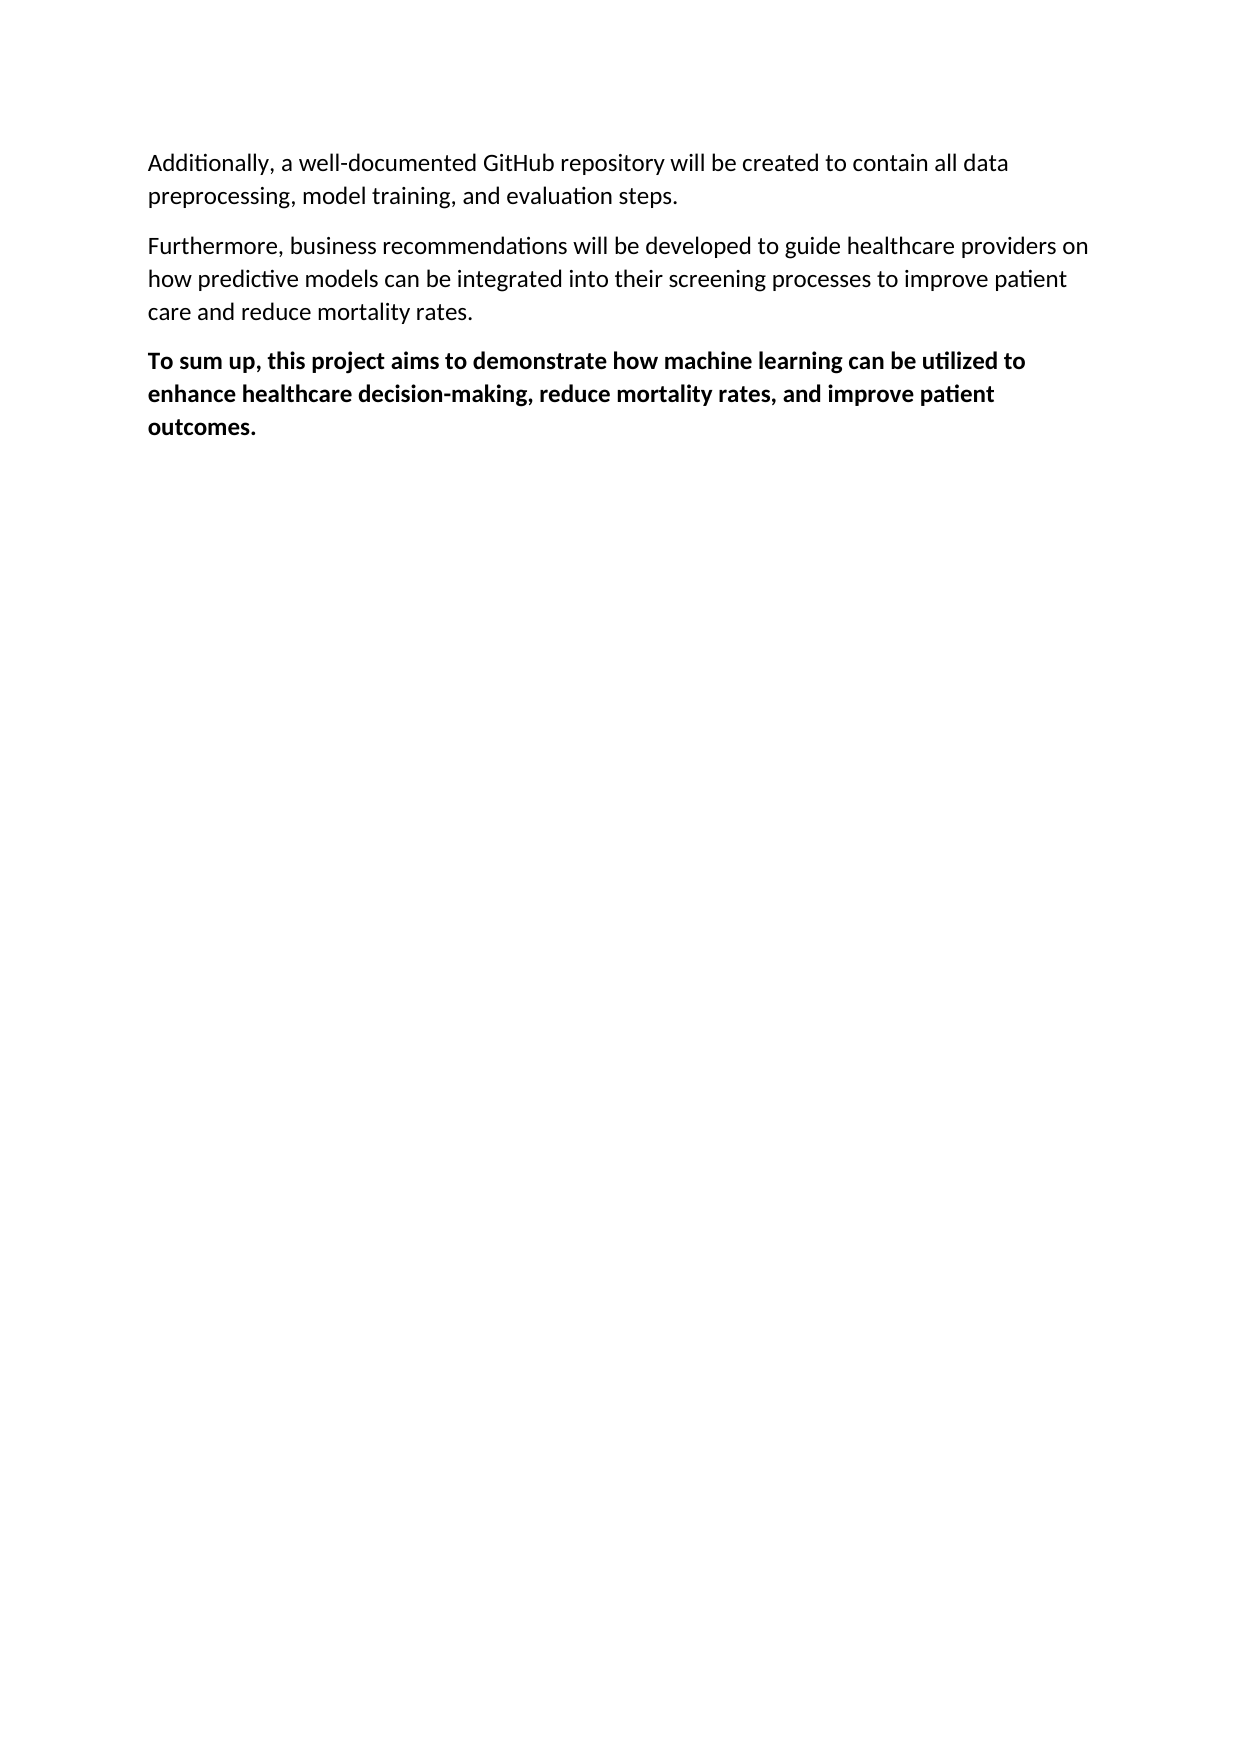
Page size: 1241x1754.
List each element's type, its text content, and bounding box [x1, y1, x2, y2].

text Furthermore, business recommendations will be developed to guide healthcare providers on how predictive models can be integrated into their screening processes to improve patient care and reduce mortality rates. [148, 230, 1093, 326]
text Additionally, a well-documented GitHub repository will be created to contain all data preprocessing, model training, and evaluation steps. [148, 148, 1093, 211]
text To sum up, this project aims to demonstrate how machine learning can be utilized to enhance healthcare decision-making, reduce mortality rates, and improve patient outcomes. [148, 346, 1093, 442]
